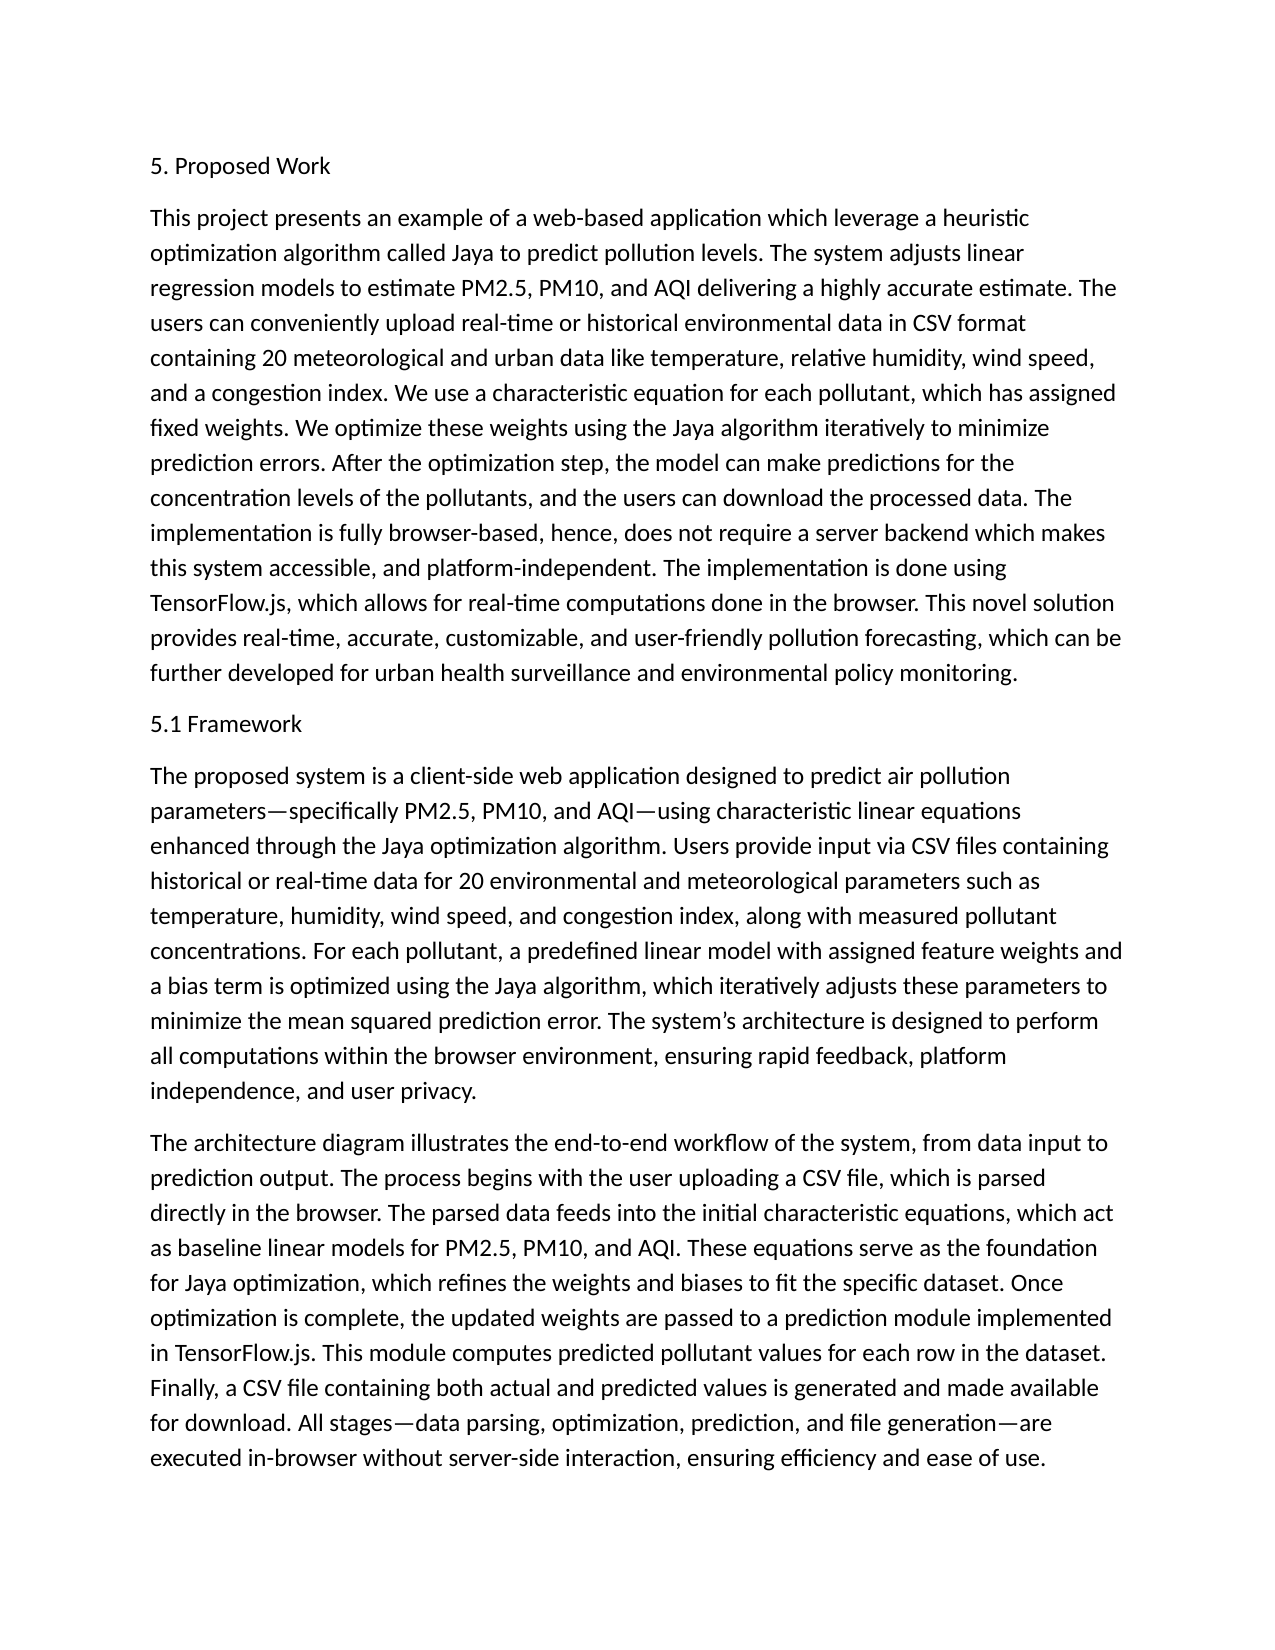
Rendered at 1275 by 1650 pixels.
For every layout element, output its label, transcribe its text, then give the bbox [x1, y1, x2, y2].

text The proposed system is a client-side web application designed to predict air pollution parameters—specifically PM2.5, PM10, and AQI—using characteristic linear equations enhanced through the Jaya optimization algorithm. Users provide input via CSV files containing historical or real-time data for 20 environmental and meteorological parameters such as temperature, humidity, wind speed, and congestion index, along with measured pollutant concentrations. For each pollutant, a predefined linear model with assigned feature weights and a bias term is optimized using the Jaya algorithm, which iteratively adjusts these parameters to minimize the mean squared prediction error. The system’s architecture is designed to perform all computations within the browser environment, ensuring rapid feedback, platform independence, and user privacy. [150, 760, 1125, 1106]
text 5. Proposed Work [150, 150, 1125, 181]
text The architecture diagram illustrates the end-to-end workflow of the system, from data input to prediction output. The process begins with the user uploading a CSV file, which is parsed directly in the browser. The parsed data feeds into the initial characteristic equations, which act as baseline linear models for PM2.5, PM10, and AQI. These equations serve as the foundation for Jaya optimization, which refines the weights and biases to fit the specific dataset. Once optimization is complete, the updated weights are passed to a prediction module implemented in TensorFlow.js. This module computes predicted pollutant values for each row in the dataset. Finally, a CSV file containing both actual and predicted values is generated and made available for download. All stages—data parsing, optimization, prediction, and file generation—are executed in-browser without server-side interaction, ensuring efficiency and ease of use. [150, 1127, 1125, 1472]
text This project presents an example of a web-based application which leverage a heuristic optimization algorithm called Jaya to predict pollution levels. The system adjusts linear regression models to estimate PM2.5, PM10, and AQI delivering a highly accurate estimate. The users can conveniently upload real-time or historical environmental data in CSV format containing 20 meteorological and urban data like temperature, relative humidity, wind speed, and a congestion index. We use a characteristic equation for each pollutant, which has assigned fixed weights. We optimize these weights using the Jaya algorithm iteratively to minimize prediction errors. After the optimization step, the model can make predictions for the concentration levels of the pollutants, and the users can download the processed data. The implementation is fully browser-based, hence, does not require a server backend which makes this system accessible, and platform-independent. The implementation is done using TensorFlow.js, which allows for real-time computations done in the browser. This novel solution provides real-time, accurate, customizable, and user-friendly pollution forecasting, which can be further developed for urban health surveillance and environmental policy monitoring. [150, 202, 1125, 687]
text 5.1 Framework [150, 708, 1125, 739]
